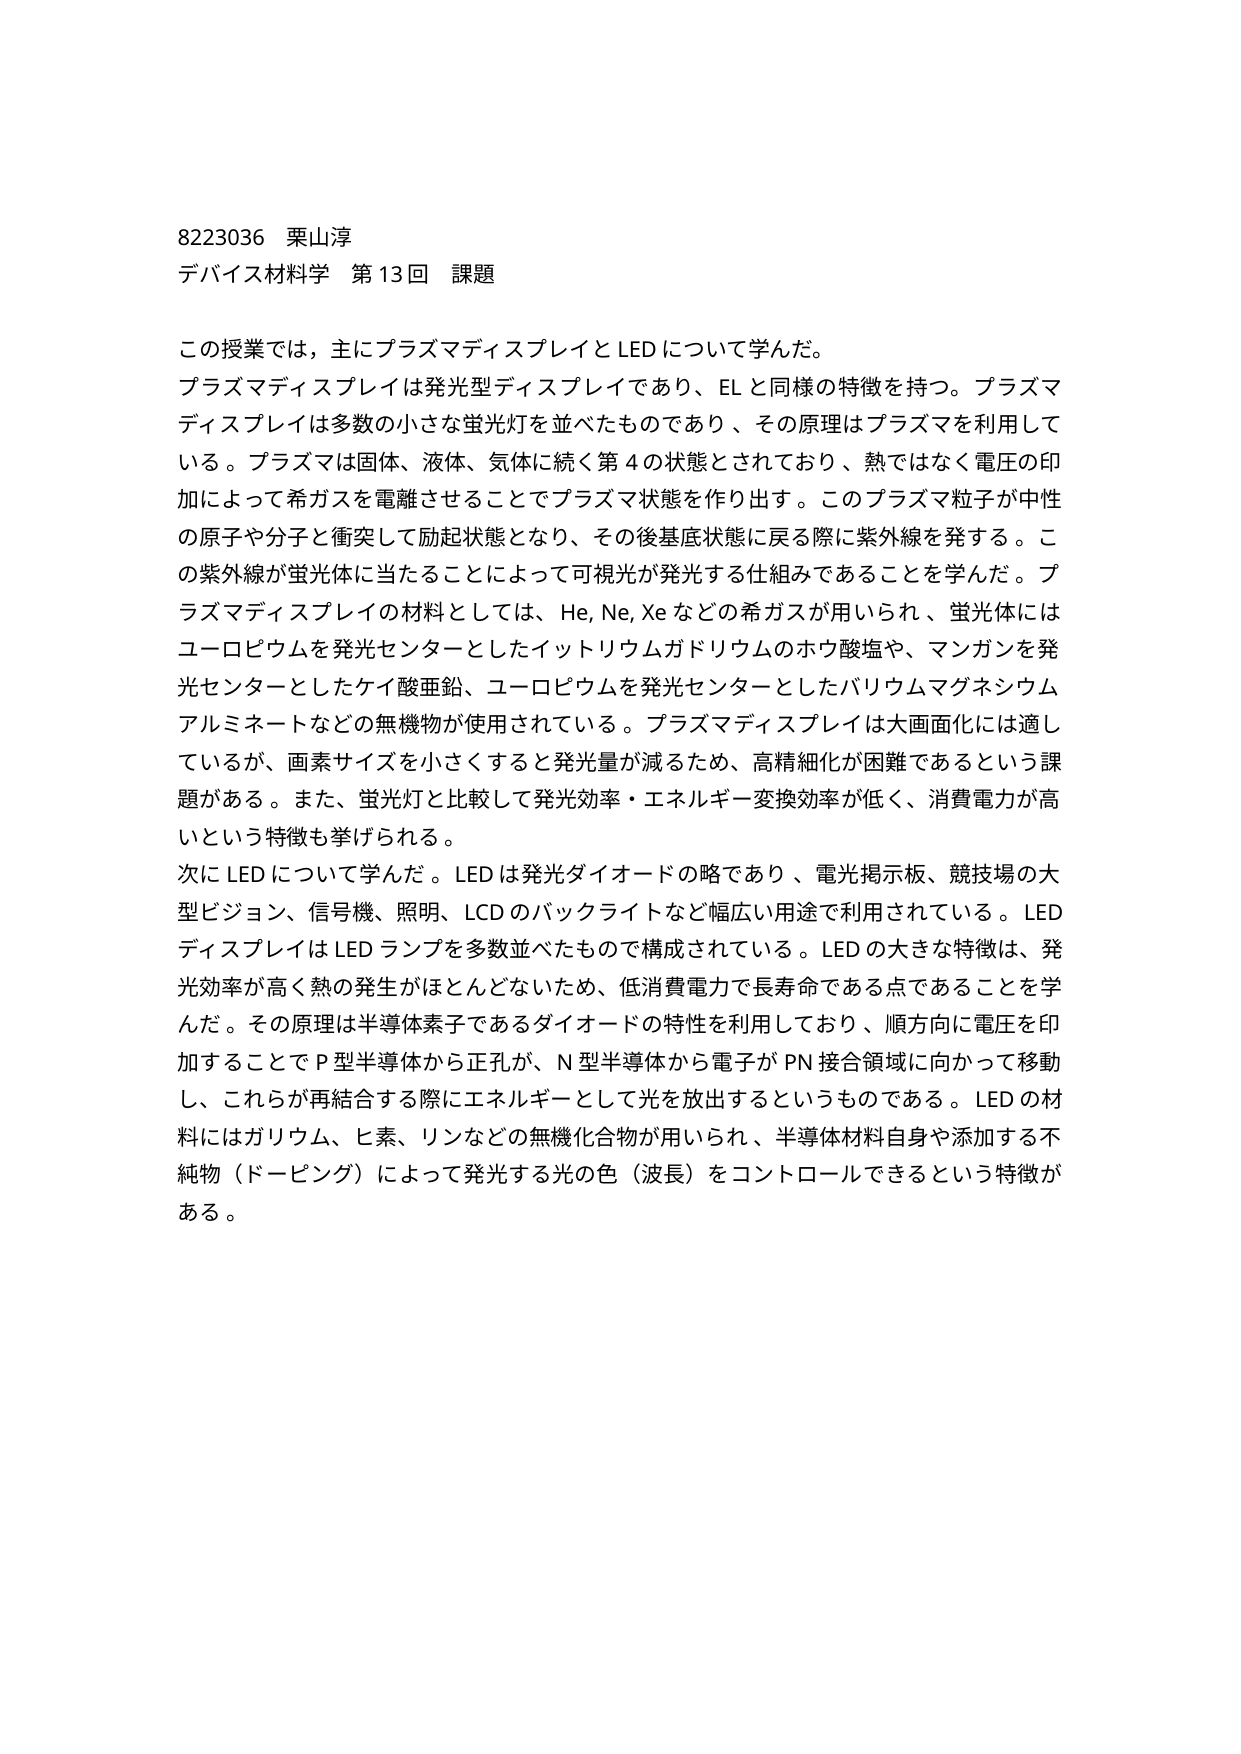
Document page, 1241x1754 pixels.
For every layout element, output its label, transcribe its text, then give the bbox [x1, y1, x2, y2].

text 次にLEDについて学んだ 。LEDは発光ダイオードの略であり 、電光掲示板、競技場の大型ビジョン、信号機、照明、LCDのバックライトなど幅広い用途で利用されている 。LEDディスプレイはLEDランプを多数並べたもので構成されている 。LEDの大きな特徴は、発光効率が高く熱の発生がほとんどないため、低消費電力で長寿命である点であることを学んだ 。その原理は半導体素子であるダイオードの特性を利用しており 、順方向に電圧を印加することでP型半導体から正孔が、N型半導体から電子がPN接合領域に向かって移動し、これらが再結合する際にエネルギーとして光を放出するというものである 。LEDの材料にはガリウム、ヒ素、リンなどの無機化合物が用いられ 、半導体材料自身や添加する不純物（ドーピング）によって発光する光の色（波長）をコントロールできるという特徴がある 。 [177, 854, 1063, 1229]
text 8223036 栗山淳 [177, 217, 1063, 254]
text プラズマディスプレイは発光型ディスプレイであり、ELと同様の特徴を持つ。プラズマディスプレイは多数の小さな蛍光灯を並べたものであり 、その原理はプラズマを利用している 。プラズマは固体、液体、気体に続く第4の状態とされており 、熱ではなく電圧の印加によって希ガスを電離させることでプラズマ状態を作り出す 。このプラズマ粒子が中性の原子や分子と衝突して励起状態となり、その後基底状態に戻る際に紫外線を発する 。この紫外線が蛍光体に当たることによって可視光が発光する仕組みであることを学んだ 。プラズマディスプレイの材料としては、He, Ne, Xeなどの希ガスが用いられ 、蛍光体にはユーロピウムを発光センターとしたイットリウムガドリウムのホウ酸塩や、マンガンを発光センターとしたケイ酸亜鉛、ユーロピウムを発光センターとしたバリウムマグネシウムアルミネートなどの無機物が使用されている 。プラズマディスプレイは大画面化には適しているが、画素サイズを小さくすると発光量が減るため、高精細化が困難であるという課題がある 。また、蛍光灯と比較して発光効率・エネルギー変換効率が低く、消費電力が高いという特徴も挙げられる 。 [177, 367, 1063, 854]
text この授業では，主にプラズマディスプレイとLEDについて学んだ。 [177, 329, 1063, 367]
text デバイス材料学 第13回 課題 [177, 254, 1063, 292]
